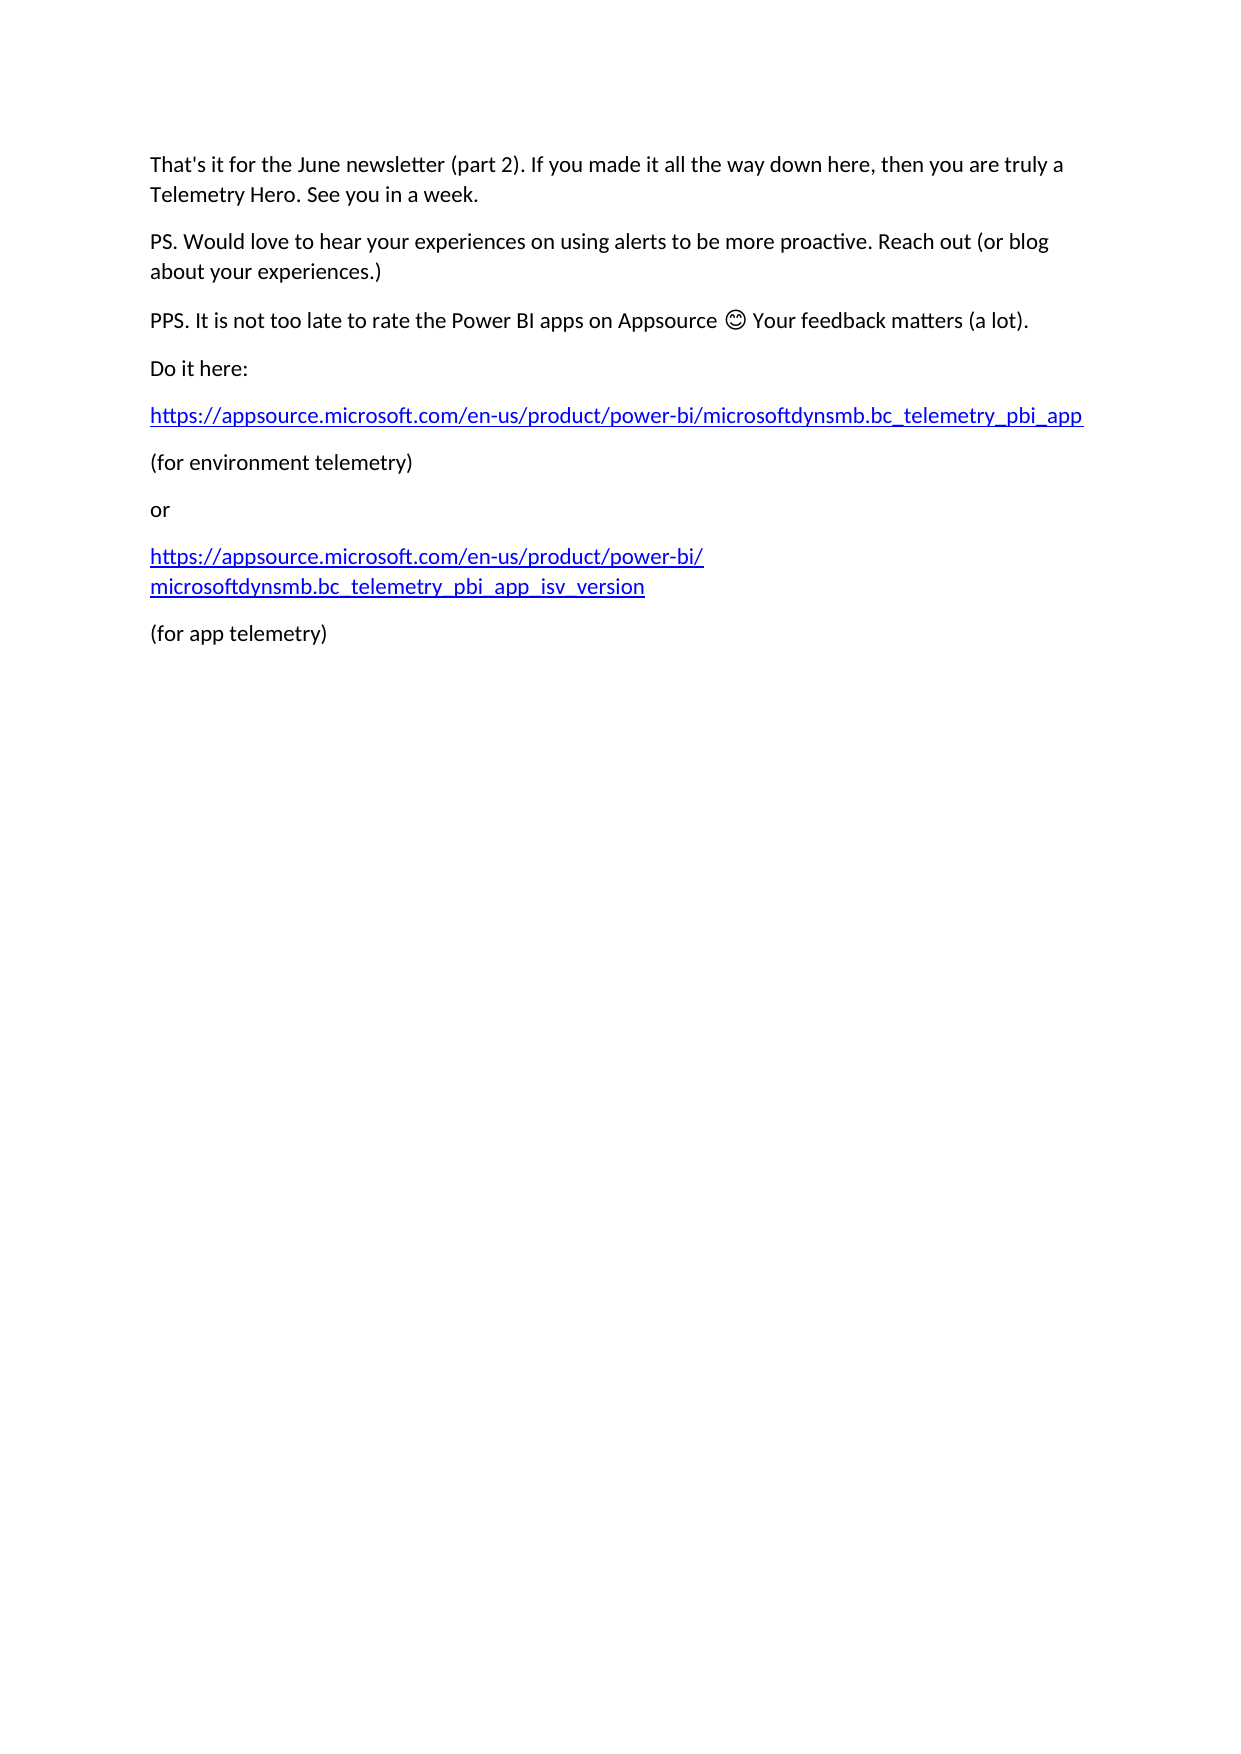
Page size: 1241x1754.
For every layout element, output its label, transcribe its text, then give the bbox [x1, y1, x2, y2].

text That's it for the June newsletter (part 2). If you made it all the way down here, then you are truly a Telemetry Hero. See you in a week. [150, 150, 1090, 208]
text (for environment telemetry) [150, 448, 1090, 476]
text https://appsource.microsoft.com/en-us/product/power-bi/microsoftdynsmb.bc_telemetry_pbi_app_isv_version [150, 542, 1090, 600]
text or [150, 495, 1090, 523]
text PS. Would love to hear your experiences on using alerts to be more proactive. Reach out (or blog about your experiences.) [150, 227, 1090, 285]
text Do it here: [150, 354, 1090, 383]
text (for app telemetry) [150, 619, 1090, 647]
text PPS. It is not too late to rate the Power BI apps on Appsource 😊 Your feedback matters (a lot). [150, 304, 1090, 335]
text https://appsource.microsoft.com/en-us/product/power-bi/microsoftdynsmb.bc_telemetry_pbi_app [150, 401, 1090, 429]
